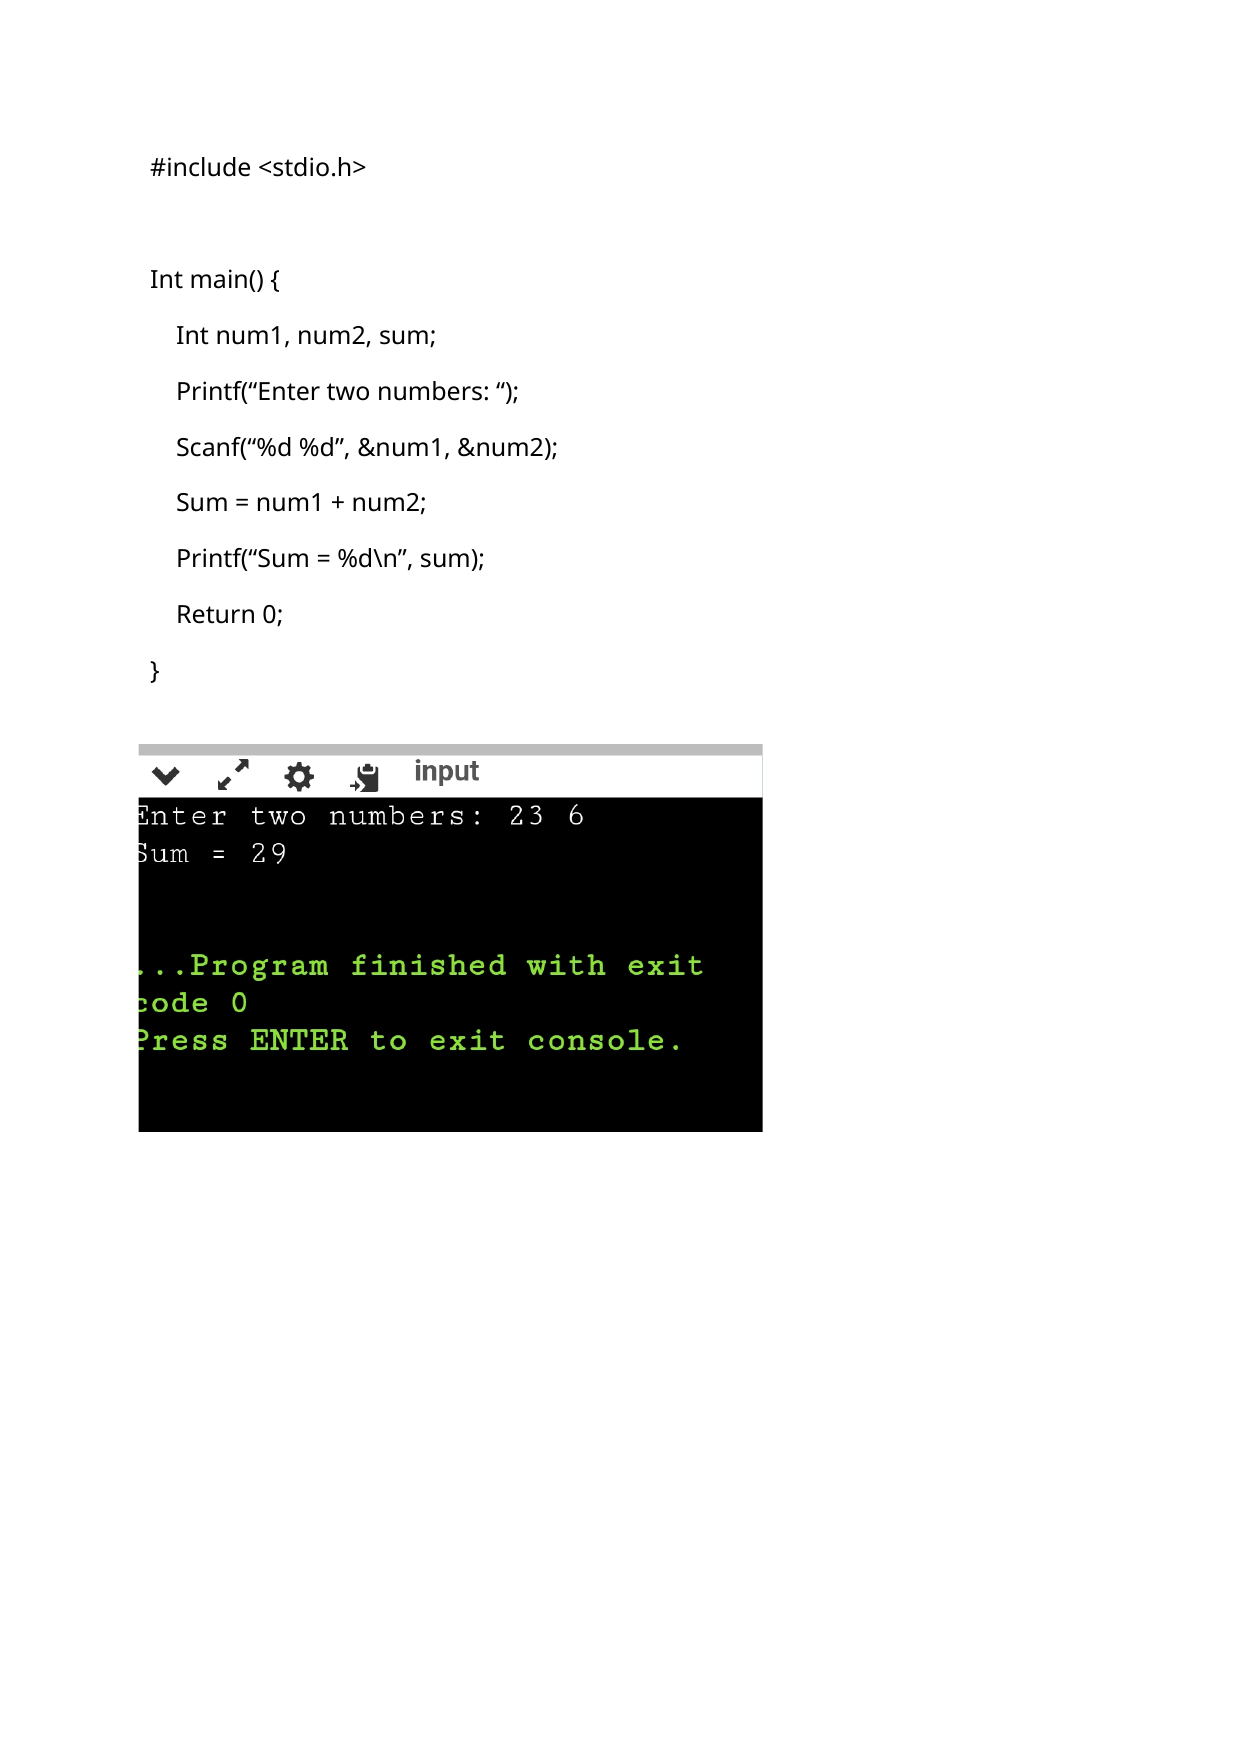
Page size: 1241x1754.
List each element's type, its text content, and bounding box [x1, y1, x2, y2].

text } [150, 652, 1090, 687]
text Int main() { [150, 262, 1090, 296]
text Printf(“Sum = %d\n”, sum); [150, 541, 1090, 575]
text Int num1, num2, sum; [150, 317, 1090, 352]
text Sum = num1 + num2; [150, 485, 1090, 519]
text Printf(“Enter two numbers: “); [150, 373, 1090, 407]
text Scanf(“%d %d”, &num1, &num2); [150, 429, 1090, 463]
text Return 0; [150, 597, 1090, 631]
picture [138, 744, 763, 1132]
text #include <stdio.h> [150, 150, 1090, 184]
